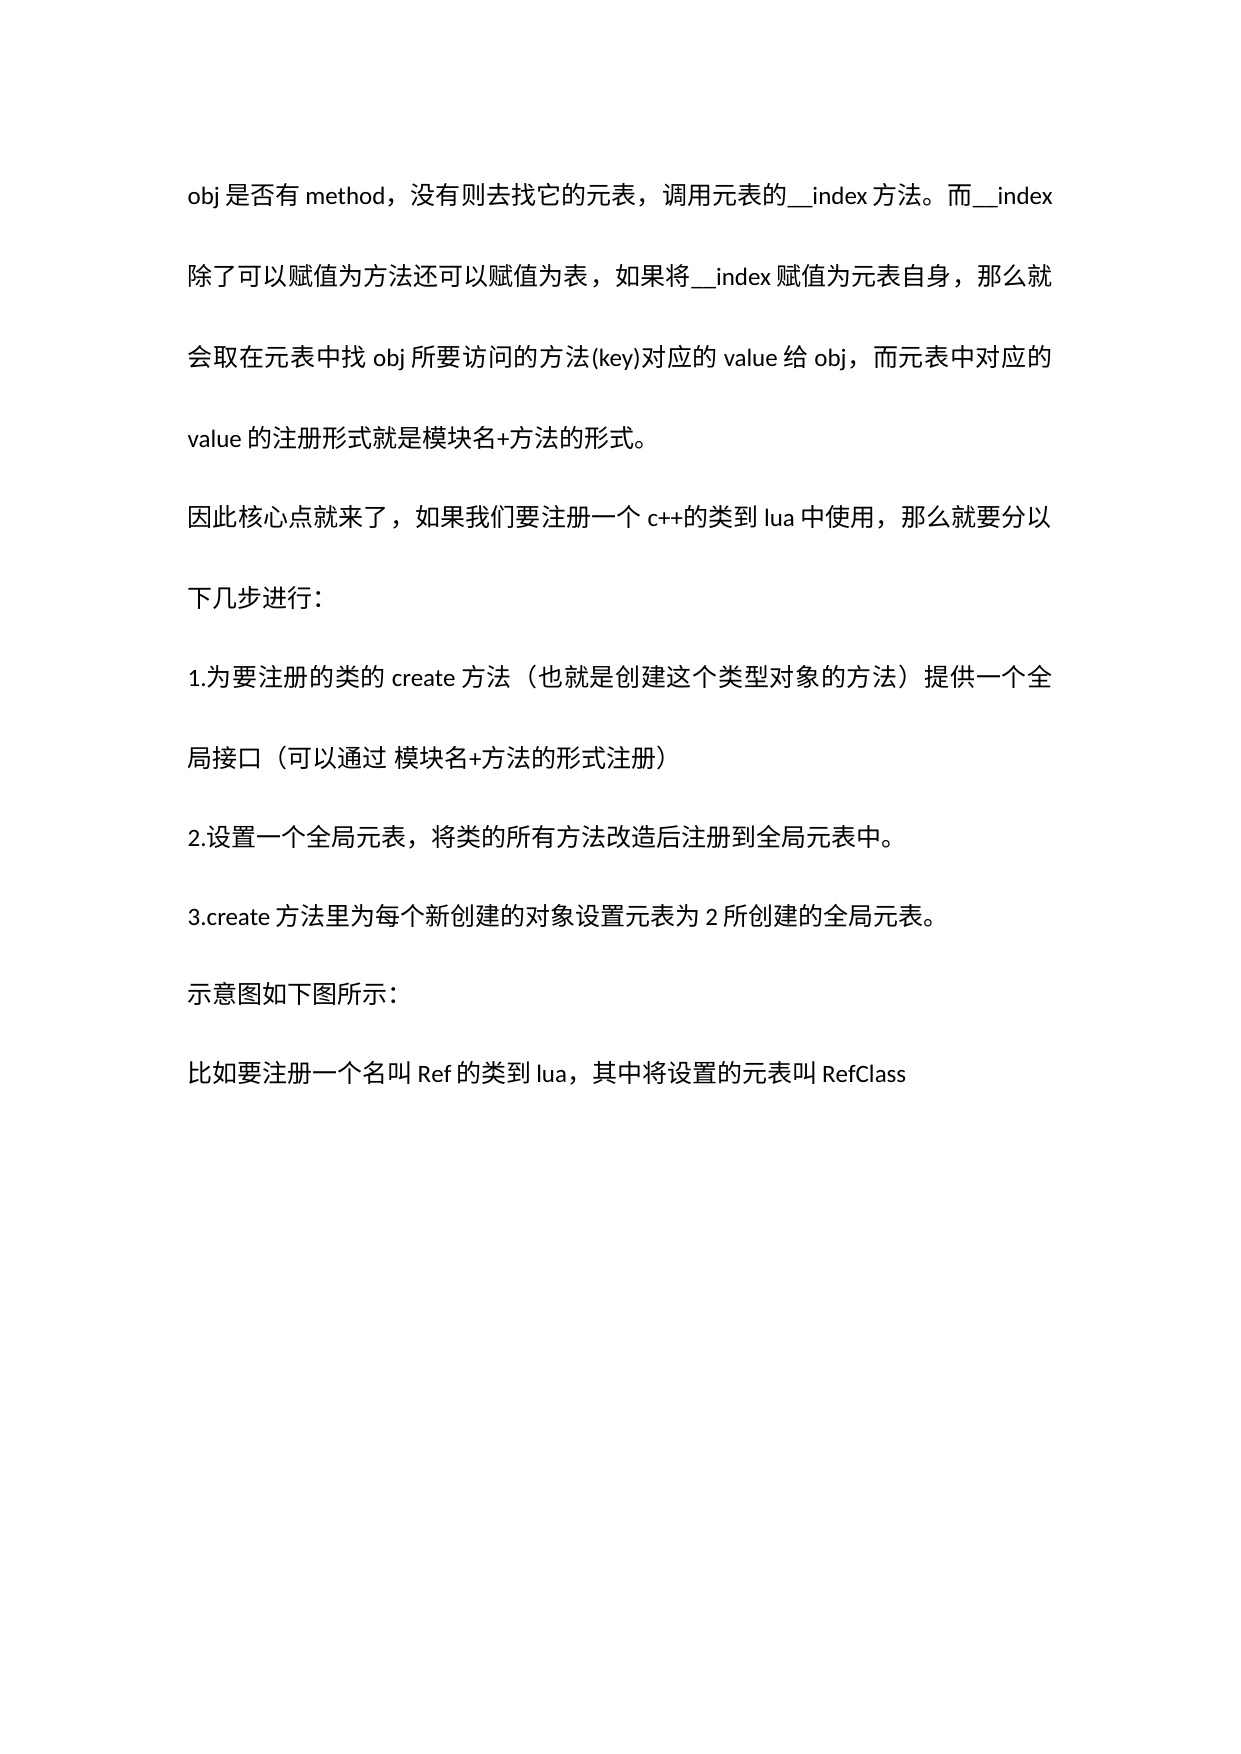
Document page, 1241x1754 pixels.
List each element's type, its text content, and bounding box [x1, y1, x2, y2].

list 示意图如下图所示： [187, 961, 1053, 1026]
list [187, 162, 1053, 471]
list create方法里为每个新创建的对象设置元表为2所创建的全局元表。 [187, 883, 1053, 948]
list 为要注册的类的create方法（也就是创建这个类型对象的方法）提供一个全局接口（可以通过 模块名+方法的形式注册） [187, 644, 1053, 791]
list 比如要注册一个名叫Ref的类到lua，其中将设置的元表叫RefClass [187, 1040, 1053, 1105]
list 设置一个全局元表，将类的所有方法改造后注册到全局元表中。 [187, 804, 1053, 869]
list 因此核心点就来了，如果我们要注册一个c++的类到lua中使用，那么就要分以下几步进行： [187, 484, 1053, 631]
